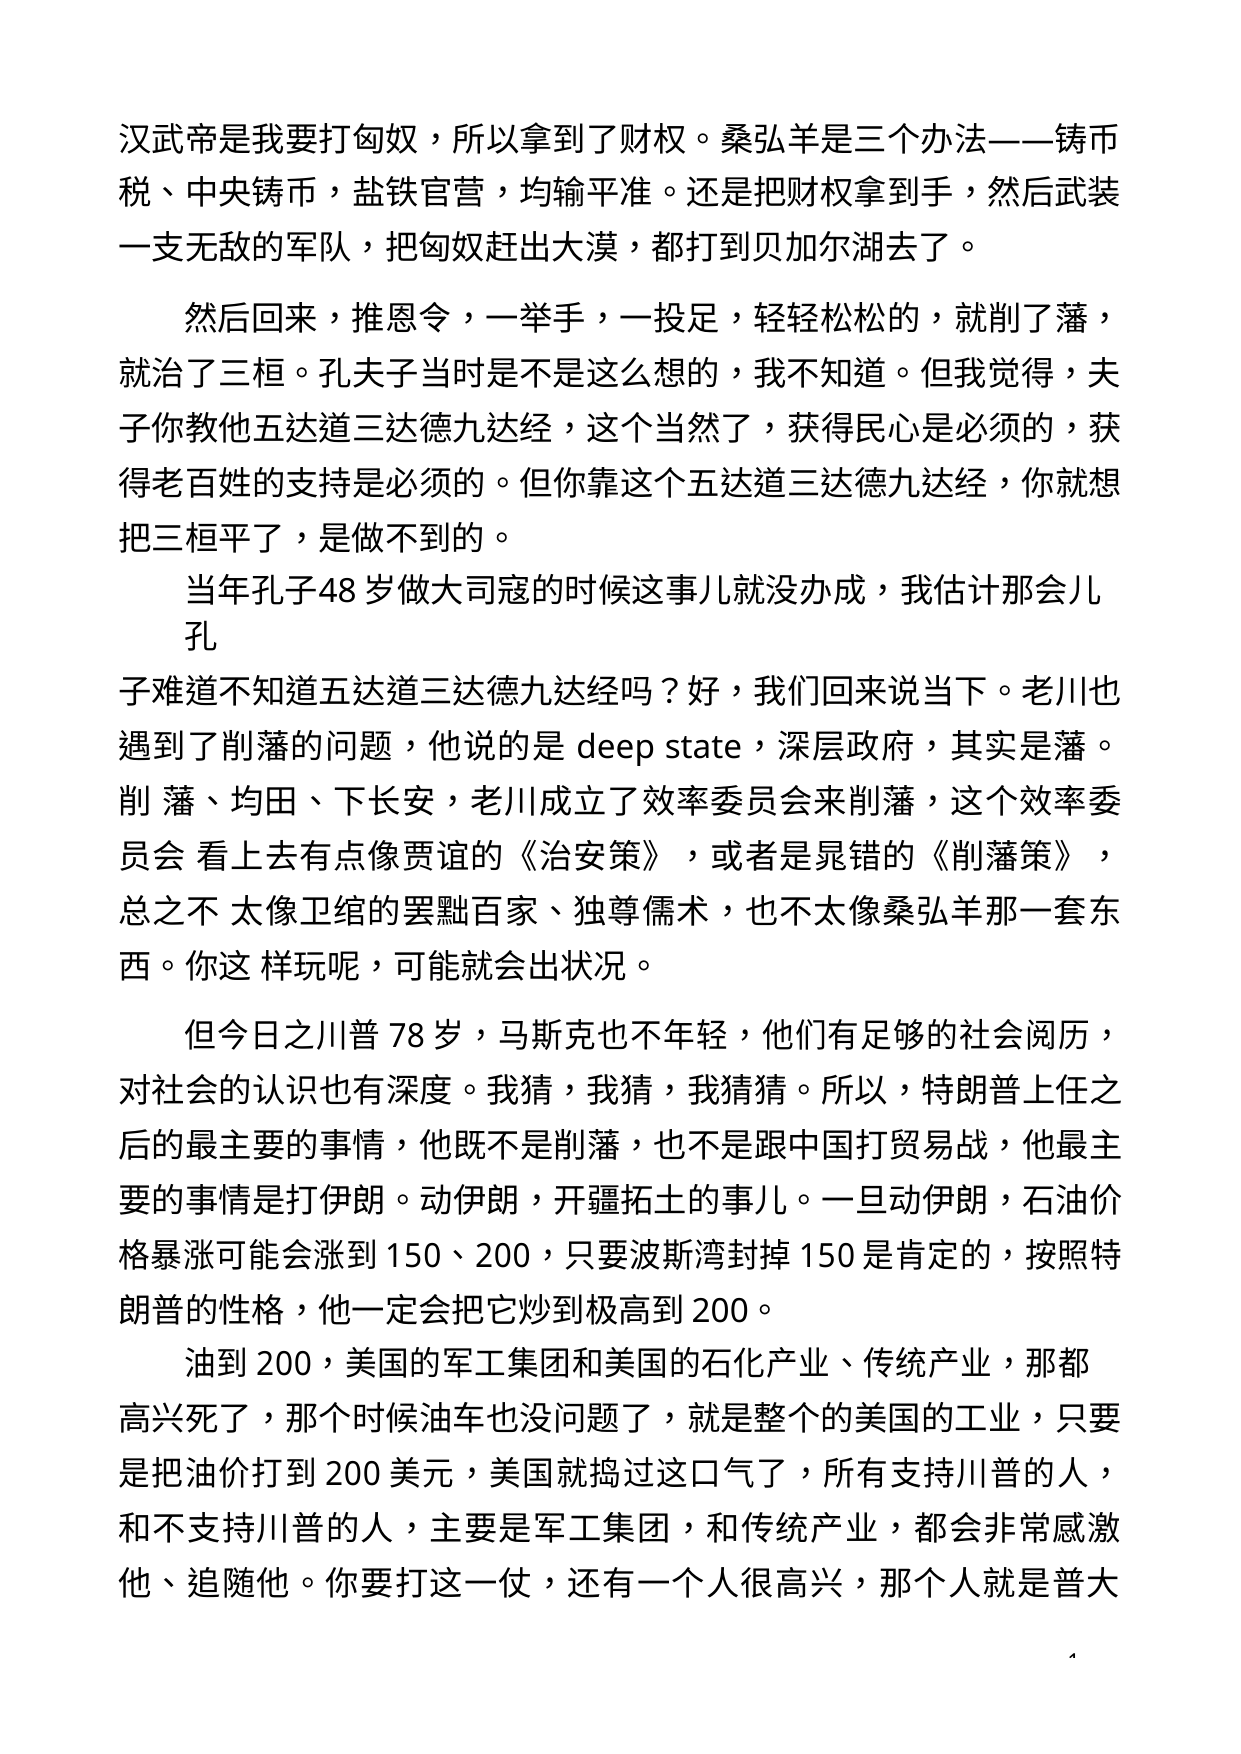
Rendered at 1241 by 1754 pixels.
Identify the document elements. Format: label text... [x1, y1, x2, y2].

text 汉武帝是我要打匈奴，所以拿到了财权。桑弘⽺是三个办法——铸币 [118, 114, 1122, 160]
text 税、中央铸币，盐铁官营，均输平准。还是把财权拿到⼿，然后武装 [118, 160, 1122, 215]
text ⼦难道不知道五达道三达德九达经吗？好，我们回来说当下。老川也 遇到了削藩的问题，他说的是 deep state，深层政府，其实是藩。削 藩、均田、下长安，老川成立了效率委员会来削藩，这个效率委员会 看上去有点像贾谊的《治安策》，或者是晁错的《削藩策》，总之不 太像卫绾的罢黜百家、独尊儒术，也不太像桑弘⽺那⼀套东西。你这 样玩呢，可能就会出状况。 [118, 659, 1122, 989]
text 然后回来，推恩令，⼀举⼿，⼀投⾜，轻轻松松的，就削了藩， 就治了三桓。孔夫⼦当时是不是这么想的，我不知道。但我觉得，夫 [118, 286, 1122, 396]
text 油到200，美国的军⼯集团和美国的⽯化产业、传统产业，那都 [184, 1339, 1134, 1385]
text ⾼兴死了，那个时候油车也没问题了，就是整个的美国的⼯业，只要 是把油价打到200美元，美国就捣过这⼝⽓了，所有支持川普的⼈， 和不支持川普的⼈，主要是军⼯集团，和传统产业，都会非常感激 他、追随他。你要打这⼀仗，还有⼀个⼈很⾼兴，那个⼈就是普⼤ [118, 1386, 1122, 1606]
text ⼦你教他五达道三达德九达经，这个当然了，获得民⼼是必须的，获 得老百姓的支持是必须的。但你靠这个五达道三达德九达经，你就想 把三桓平了，是做不到的。 [118, 396, 1122, 561]
text 但今日之川普78岁，马斯克也不年轻，他们有⾜够的社会阅历， 对社会的认识也有深度。我猜，我猜，我猜猜。所以，特朗普上任之 后的最主要的事情，他既不是削藩，也不是跟中国打贸易战，他最主 要的事情是打伊朗。动伊朗，开疆拓⼟的事⼉。⼀旦动伊朗，⽯油价 格暴涨可能会涨到150、200，只要波斯湾封掉150是肯定的，按照特 朗普的性格，他⼀定会把它炒到极⾼到200。 [118, 1004, 1123, 1334]
text 当年孔⼦48岁做⼤司寇的时候这事⼉就没办成，我估计那会⼉孔 [184, 567, 1134, 658]
text ⼀支⽆敌的军队，把匈奴赶出⼤漠，都打到贝加尔湖去了。 [118, 215, 985, 270]
